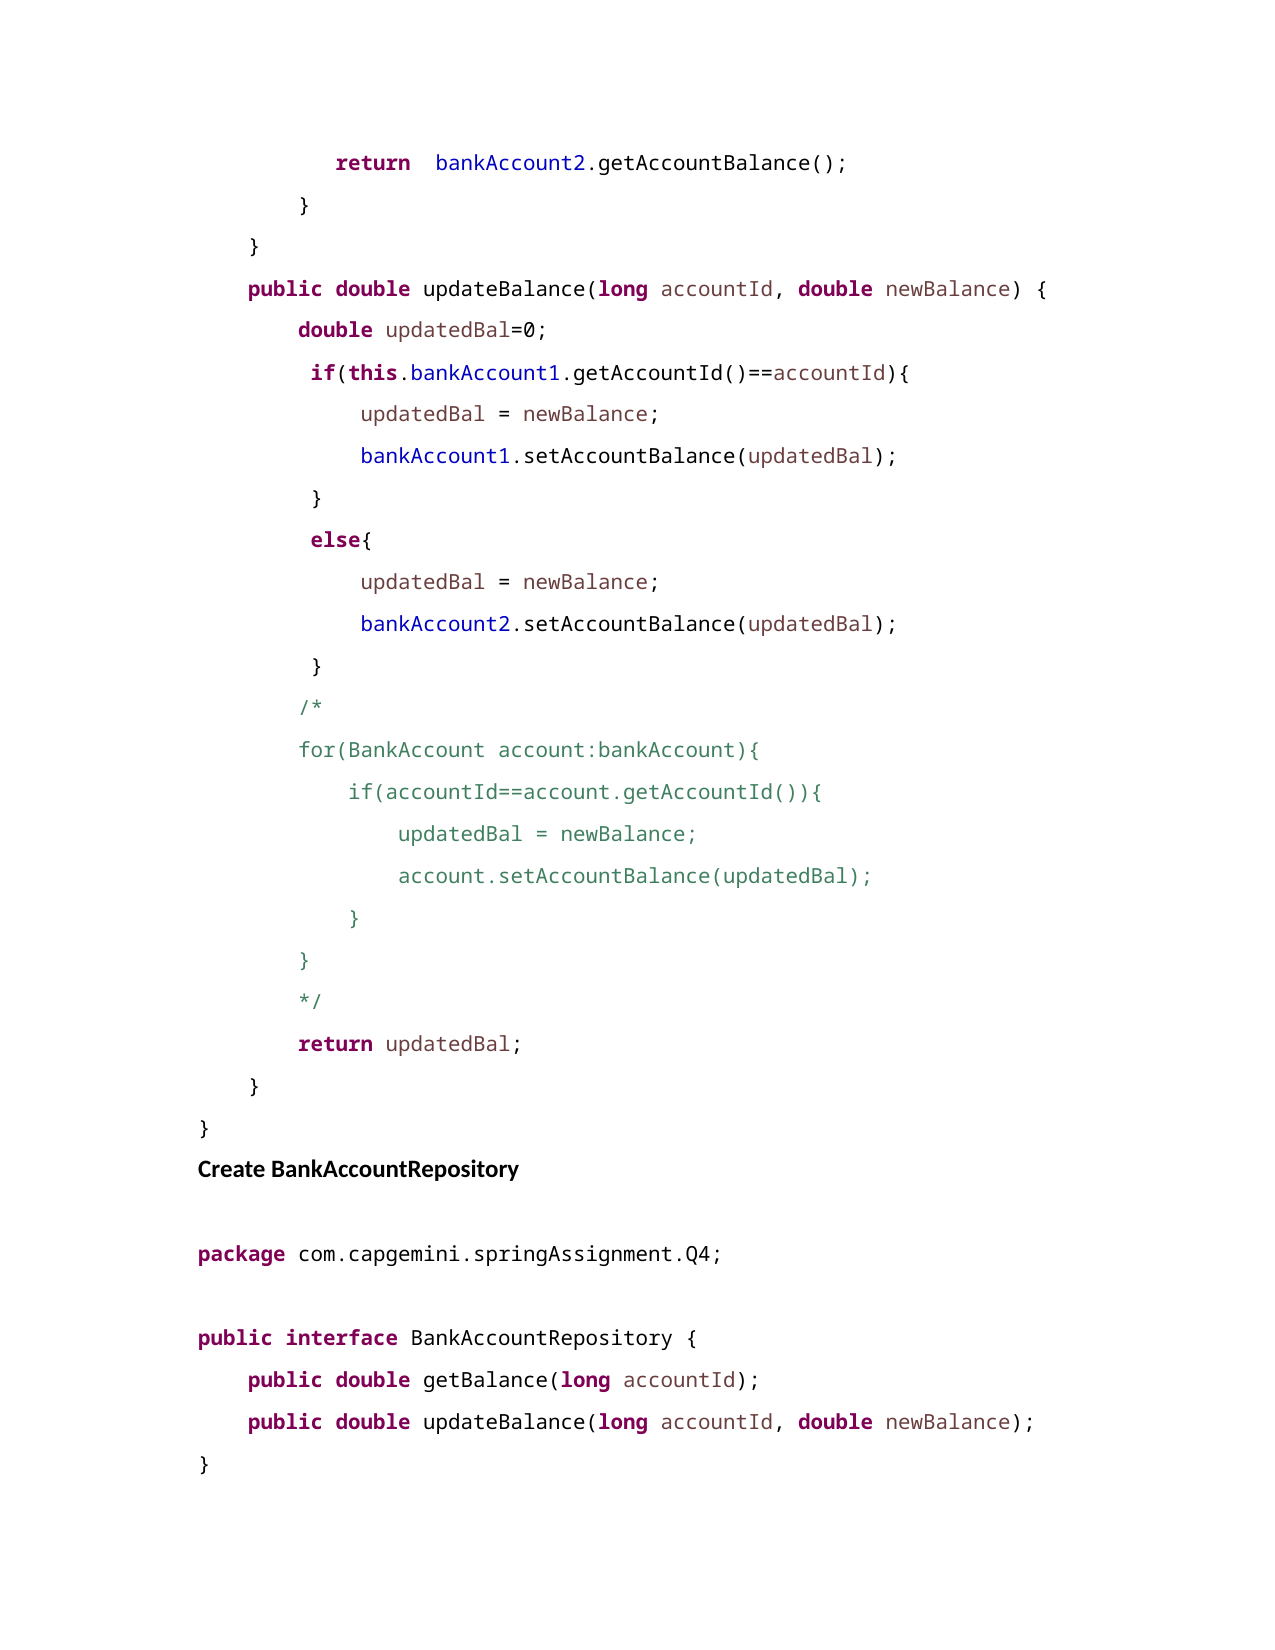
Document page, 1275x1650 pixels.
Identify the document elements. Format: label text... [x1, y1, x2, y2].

text } [198, 486, 1125, 511]
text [198, 1241, 1125, 1266]
text account.setAccountBalance(updatedBal); [198, 864, 1125, 889]
text } [198, 1073, 1125, 1098]
text } [198, 948, 1125, 973]
text public double updateBalance(long accountId, double newBalance); [198, 1409, 1125, 1434]
text double updatedBal=0; [198, 318, 1125, 343]
text return updatedBal; [198, 1032, 1125, 1057]
text updatedBal = newBalance; [198, 570, 1125, 595]
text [198, 360, 1125, 385]
text else{ [198, 528, 1125, 553]
text bankAccount2.setAccountBalance(updatedBal); [198, 612, 1125, 637]
text public double getBalance(long accountId); [198, 1367, 1125, 1392]
text } [198, 906, 1125, 931]
text } [198, 1451, 1125, 1476]
text } [198, 1116, 1125, 1141]
text /* [198, 696, 1125, 721]
text updatedBal = newBalance; [198, 822, 1125, 847]
text if(accountId==account.getAccountId()){ [198, 780, 1125, 805]
text } [198, 654, 1125, 679]
text for(BankAccount account:bankAccount){ [198, 738, 1125, 763]
text Create BankAccountRepository [198, 1157, 1125, 1182]
text } [198, 192, 1125, 217]
text bankAccount1.setAccountBalance(updatedBal); [198, 444, 1125, 469]
text public double updateBalance(long accountId, double newBalance) { [198, 276, 1125, 301]
text } [198, 234, 1125, 259]
text */ [198, 989, 1125, 1014]
text return bankAccount2.getAccountBalance(); [198, 150, 1125, 175]
text public interface BankAccountRepository { [198, 1325, 1125, 1350]
text updatedBal = newBalance; [198, 402, 1125, 427]
